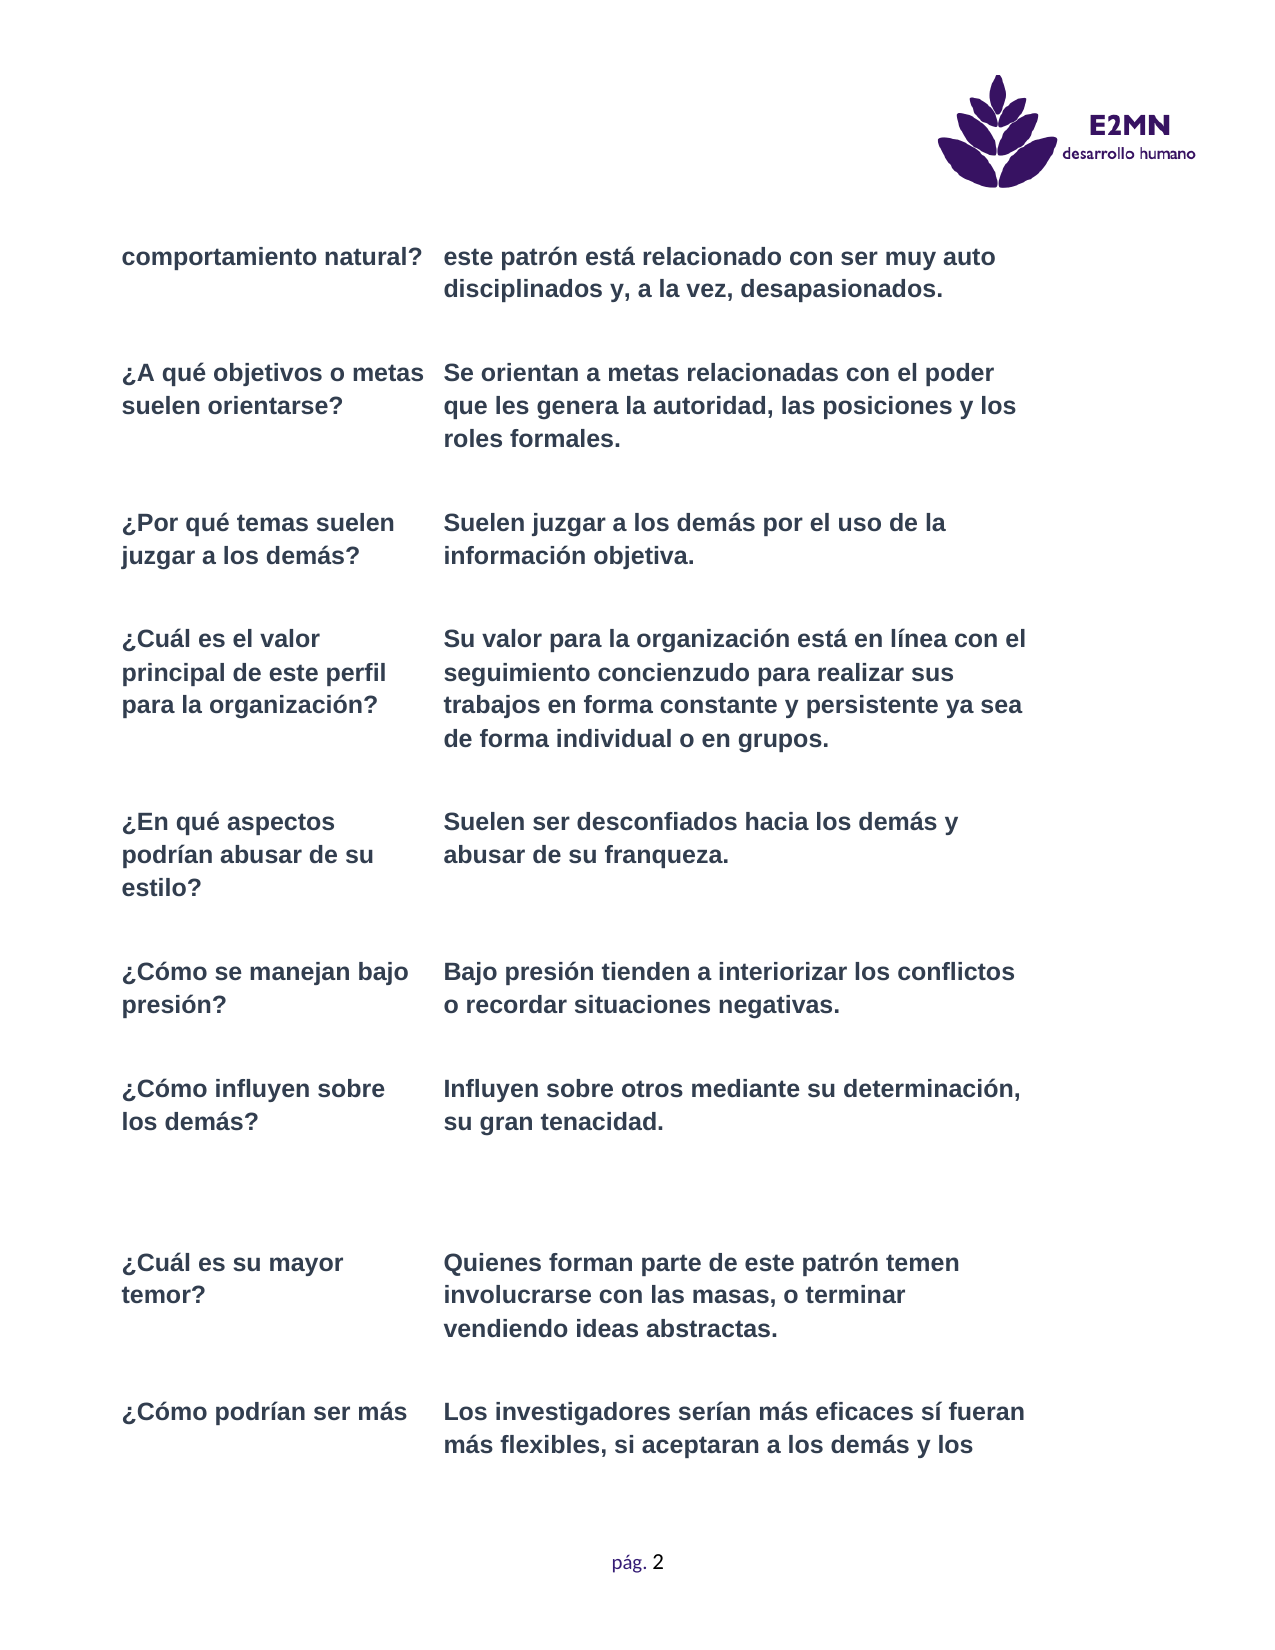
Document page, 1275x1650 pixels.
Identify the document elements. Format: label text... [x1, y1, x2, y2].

table_cell Influyen sobre otros mediante su determinación, su gran tenacidad. [436, 1049, 1036, 1221]
table_cell Suelen juzgar a los demás por el uso de la información objetiva. [436, 483, 1036, 598]
table_cell ¿En qué aspectos podrían abusar de su estilo? [114, 782, 434, 931]
picture [937, 75, 1207, 188]
table_cell ¿A qué objetivos o metas suelen orientarse? [114, 333, 434, 482]
table_cell ¿Cómo se manejan bajo presión? [114, 932, 434, 1047]
table_cell Se orientan a metas relacionadas con el poder que les genera la autoridad, las posiciones y los roles formales. [436, 333, 1036, 482]
table_cell Su valor para la organización está en línea con el seguimiento concienzudo para realizar sus trabajos en forma constante y persistente ya sea de forma individual o en grupos. [436, 600, 1036, 781]
table_cell Los investigadores serían más eficaces sí fueran más flexibles, si aceptaran a los demás y los involucraran. [436, 1372, 1036, 1480]
table_cell Suelen ser desconfiados hacia los demás y abusar de su franqueza. [436, 782, 1036, 931]
table_cell ¿Cómo influyen sobre los demás? [114, 1049, 434, 1221]
table_cell ¿Por qué temas suelen juzgar a los demás? [114, 483, 434, 598]
table_cell ¿Cómo podrían ser más eficaces? [114, 1372, 434, 1480]
table_cell Quienes forman parte de este patrón temen involucrarse con las masas, o terminar vendiendo ideas abstractas. [436, 1223, 1036, 1371]
table_header ¿Cuál es su comportamiento natural? [114, 216, 434, 332]
table_cell ¿Cuál es su mayor temor? [114, 1223, 434, 1371]
table_cell Bajo presión tienden a interiorizar los conflictos o recordar situaciones negativas. [436, 932, 1036, 1047]
table_header El comportamiento natural de quienes tienen este patrón está relacionado con ser muy auto disciplinados y, a la vez, desapasionados. [436, 216, 1036, 332]
table_cell ¿Cuál es el valor principal de este perfil para la organización? [114, 600, 434, 781]
